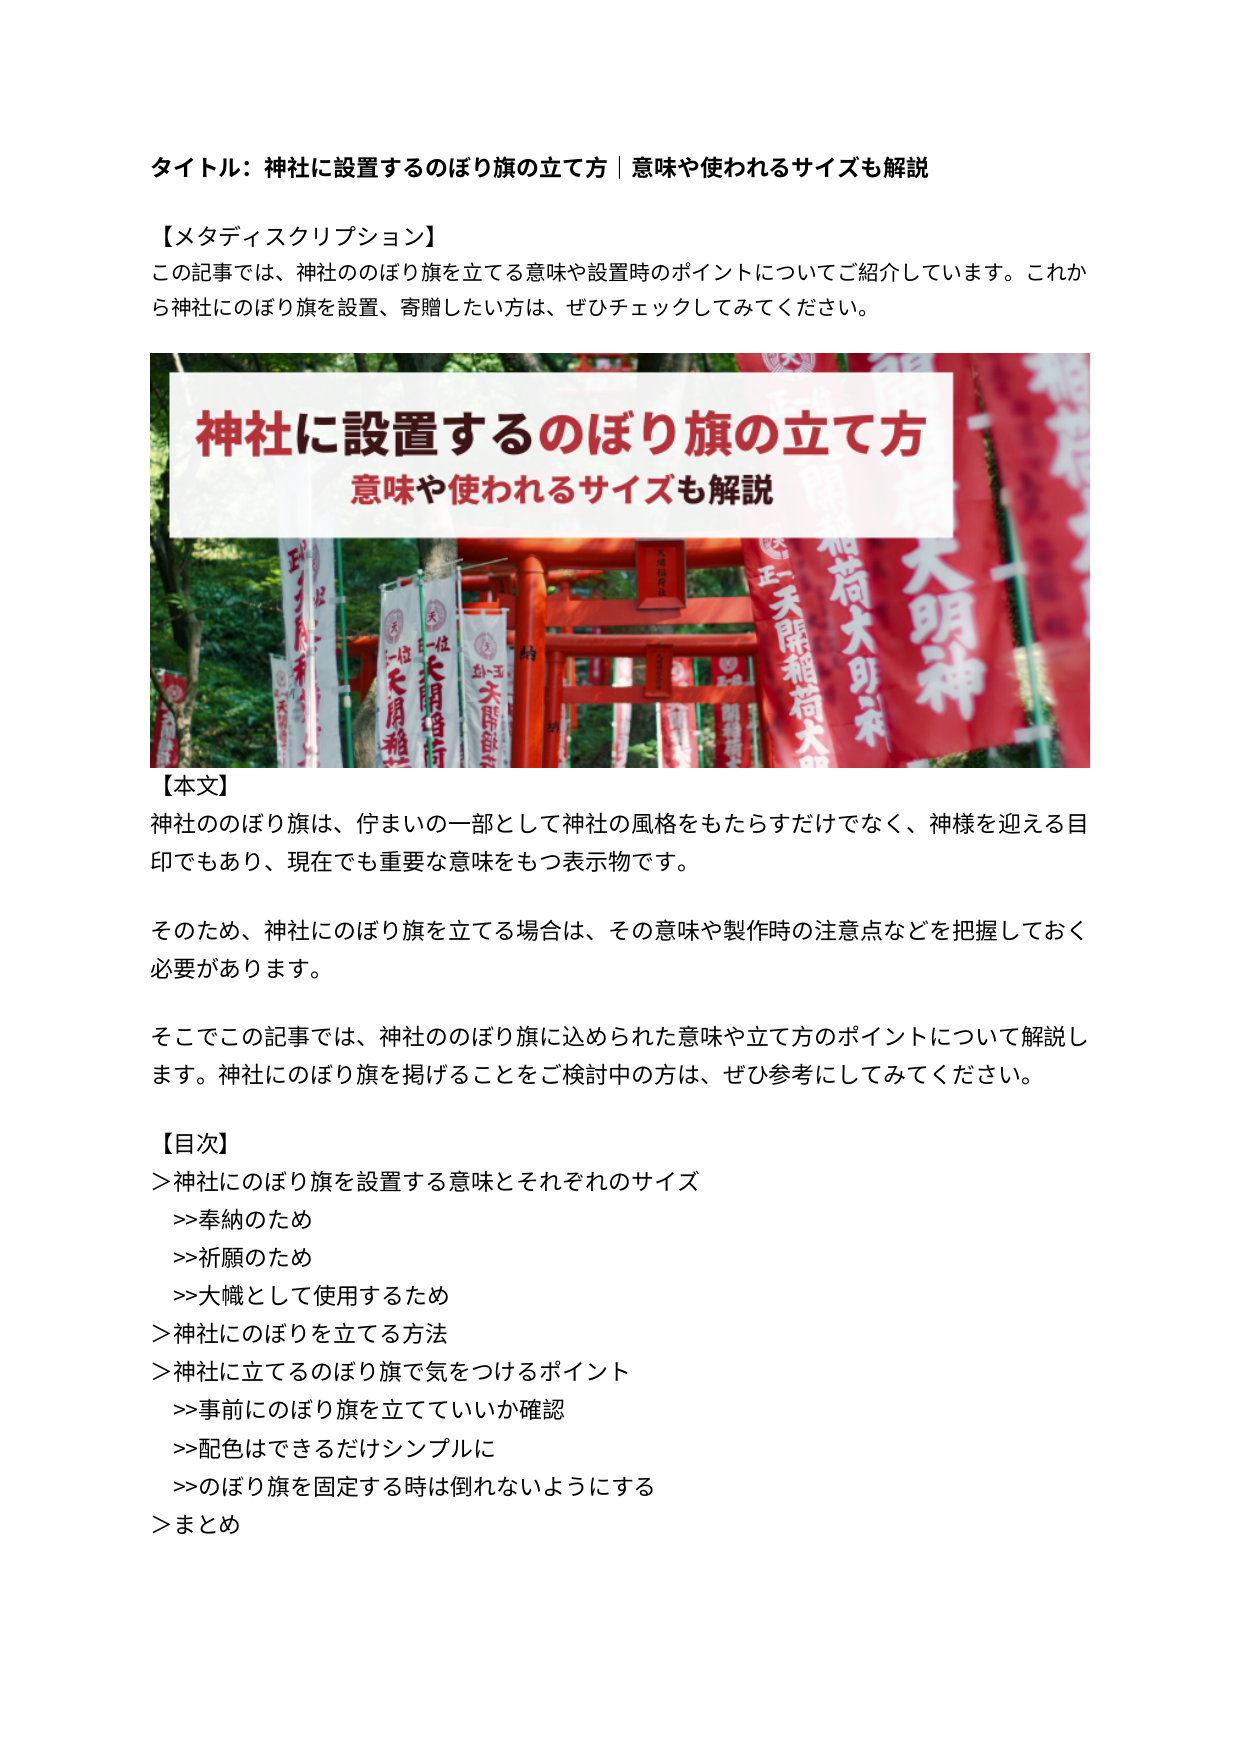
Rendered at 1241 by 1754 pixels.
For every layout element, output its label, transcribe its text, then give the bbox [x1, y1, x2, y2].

text 【目次】 [150, 1125, 1090, 1159]
text >>祈願のため [150, 1240, 1090, 1273]
text ＞神社に立てるのぼり旗で気をつけるポイント [150, 1354, 1090, 1387]
text >>奉納のため [150, 1202, 1090, 1235]
text 【本文】 [150, 768, 1090, 801]
text そこでこの記事では、神社ののぼり旗に込められた意味や立て方のポイントについて解説します。神社にのぼり旗を掲げることをご検討中の方は、ぜひ参考にしてみてください。 [150, 1019, 1090, 1090]
text この記事では、神社ののぼり旗を立てる意味や設置時のポイントについてご紹介しています。これから神社にのぼり旗を設置、寄贈したい方は、ぜひチェックしてみてください。 [150, 256, 1090, 321]
text 神社ののぼり旗は、佇まいの一部として神社の風格をもたらすだけでなく、神様を迎える目印でもあり、現在でも重要な意味をもつ表示物です。 [150, 806, 1090, 877]
picture [150, 353, 1091, 768]
text >>大幟として使用するため [150, 1278, 1090, 1311]
text ＞神社にのぼり旗を設置する意味とそれぞれのサイズ [150, 1163, 1090, 1197]
text タイトル：神社に設置するのぼり旗の立て方｜意味や使われるサイズも解説 [150, 150, 1090, 183]
text >>配色はできるだけシンプルに [150, 1430, 1090, 1464]
text 【メタディスクリプション】 [150, 218, 1090, 252]
text ＞神社にのぼりを立てる方法 [150, 1316, 1090, 1349]
text >>のぼり旗を固定する時は倒れないようにする [150, 1468, 1090, 1502]
text >>事前にのぼり旗を立てていいか確認 [150, 1392, 1090, 1426]
text ＞まとめ [150, 1507, 1090, 1540]
text そのため、神社にのぼり旗を立てる場合は、その意味や製作時の注意点などを把握しておく必要があります。 [150, 912, 1090, 984]
